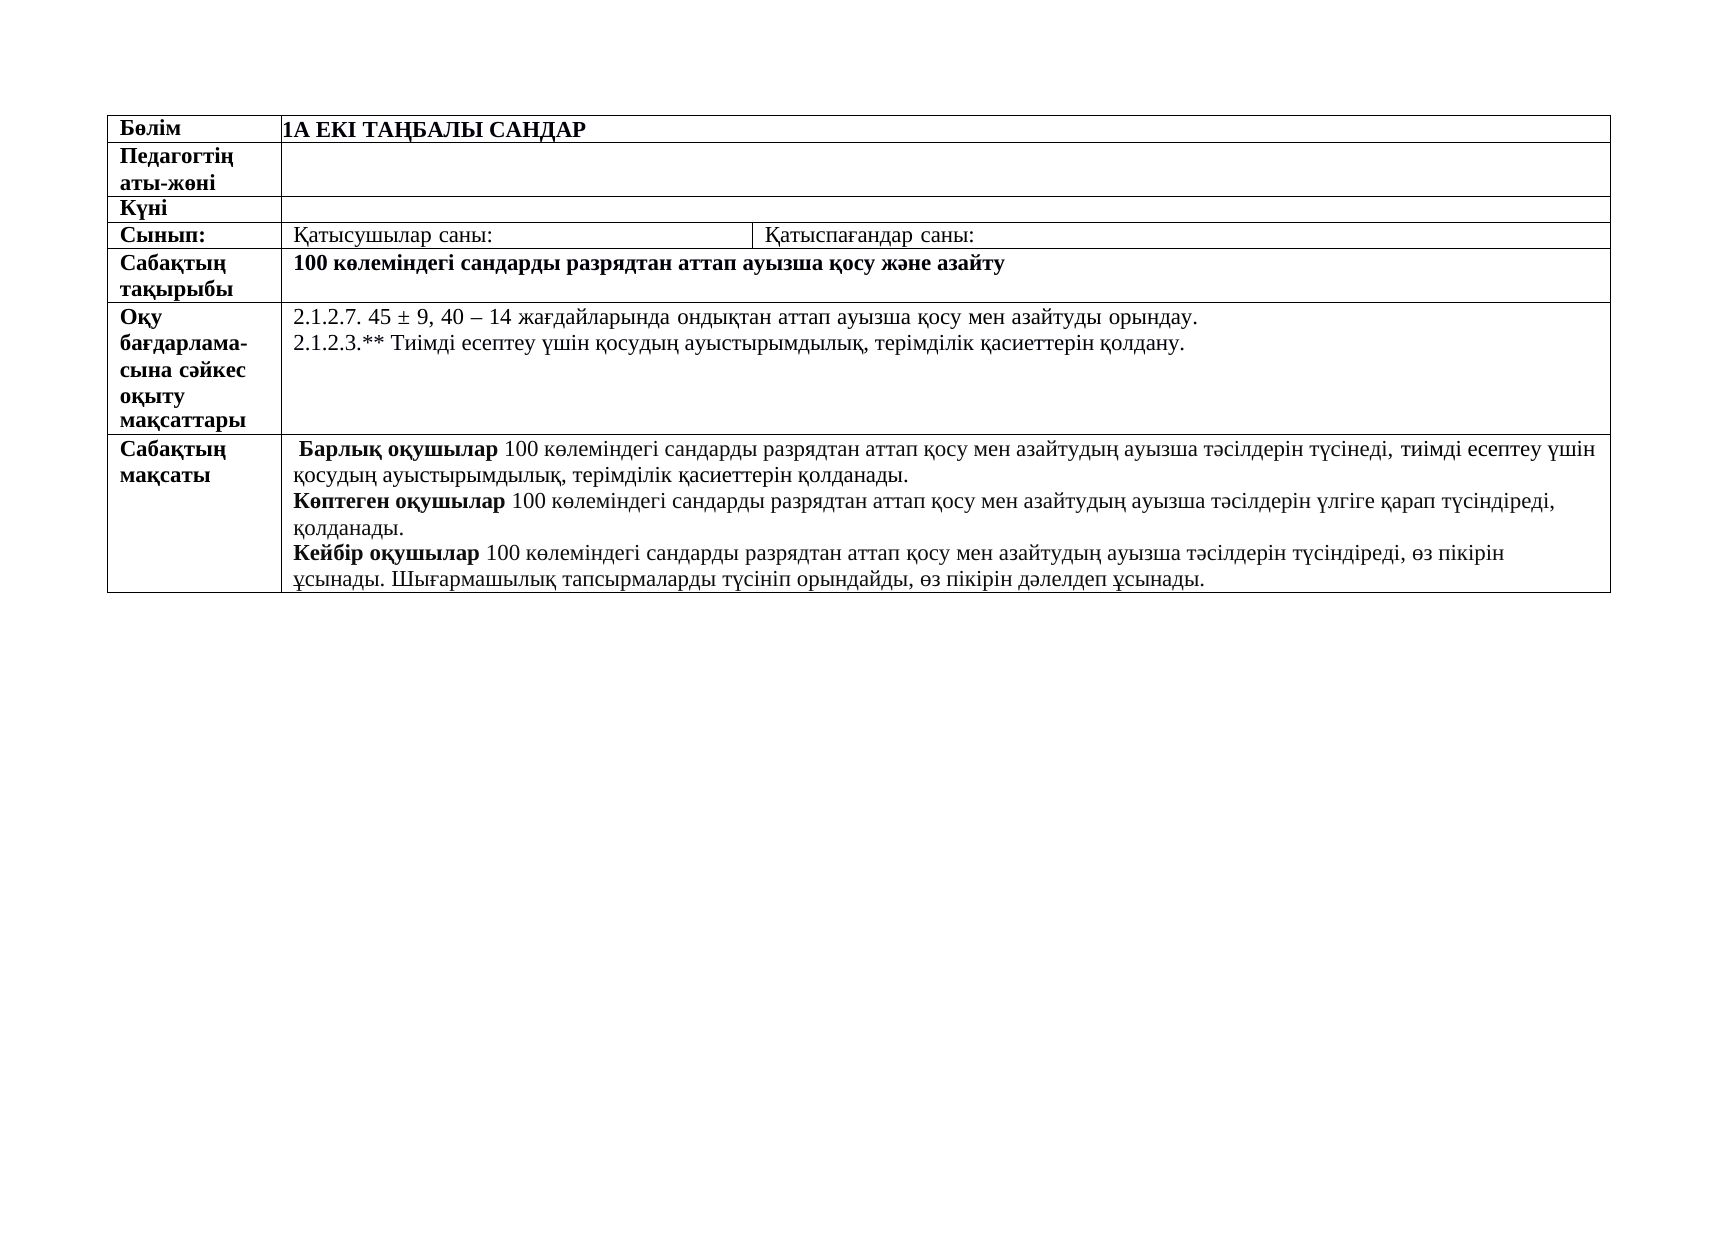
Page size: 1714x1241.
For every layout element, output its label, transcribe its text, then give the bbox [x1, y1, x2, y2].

table_cell 100 көлеміндегі сандарды разрядтан аттап ауызша қосу және азайту [282, 249, 1610, 302]
table_cell Сабақтың мақсаты [108, 435, 281, 592]
table_cell Қатыспағандар саны: [753, 223, 1610, 248]
table_cell [282, 197, 1610, 222]
table_cell Оқу бағдарлама- сына сәйкес оқыту мақсаттары [108, 303, 281, 434]
table_cell Сабақтың тақырыбы [108, 249, 281, 302]
table_header 1А ЕКІ ТАҢБАЛЫ САНДАР [282, 116, 1610, 142]
table_cell Сынып: [108, 223, 281, 248]
table_cell Педагогтің аты-жөні [108, 143, 281, 196]
table_cell Барлық оқушылар 100 көлеміндегі сандарды разрядтан аттап қосу мен азайтудың ауызша тәсілдерін түсінеді, тиімді есептеу үшін қосудың ауыстырымдылық, терімділік қасиеттерін қолданады. Көптеген оқушылар 100 көлеміндегі сандарды разрядтан аттап қосу мен азайтудың ауызша тәсілдерін үлгіге қарап түсіндіреді, қолданады. Кейбір оқушылар 100 көлеміндегі сандарды разрядтан аттап қосу мен азайтудың ауызша тәсілдерін түсіндіреді, өз пікірін ұсынады. Шығармашылық тапсырмаларды түсініп орындайды, өз пікірін дәлелдеп ұсынады. [282, 435, 1610, 592]
table_cell Қатысушылар саны: [282, 223, 752, 248]
table_cell 2.1.2.7. 45 ± 9, 40 – 14 жағдайларында ондықтан аттап ауызша қосу мен азайтуды орындау. 2.1.2.3.** Тиімді есептеу үшін қосудың ауыстырымдылық, терімділік қасиеттерін қолдану. [282, 303, 1610, 434]
table_cell [282, 143, 1610, 196]
table_header Бөлім [108, 116, 281, 142]
table_cell Күні [108, 197, 281, 222]
